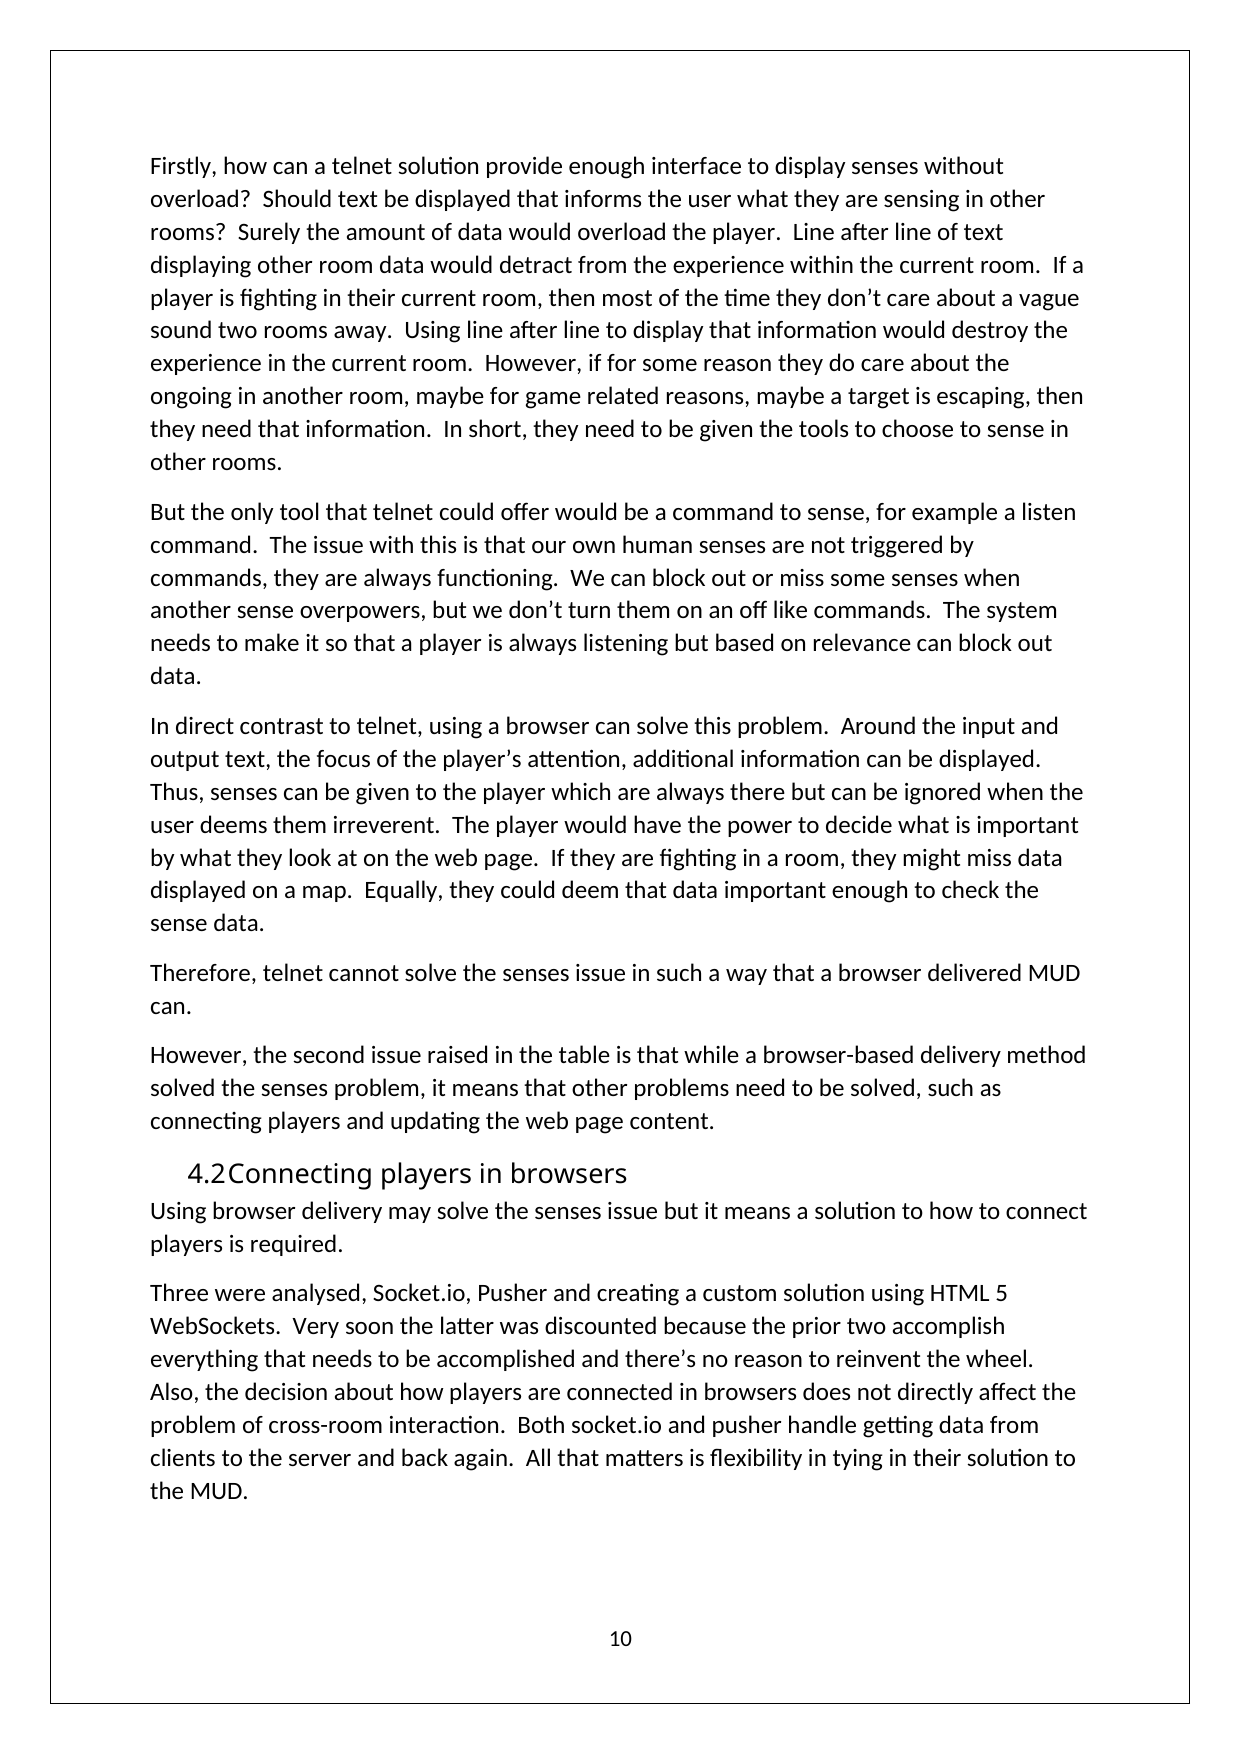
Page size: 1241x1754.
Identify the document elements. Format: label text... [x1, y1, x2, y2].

text However, the second issue raised in the table is that while a browser-based delivery method solved the senses problem, it means that other problems need to be solved, such as connecting players and updating the web page content. [150, 1039, 1090, 1136]
text But the only tool that telnet could offer would be a command to sense, for example a listen command. The issue with this is that our own human senses are not triggered by commands, they are always functioning. We can block out or miss some senses when another sense overpowers, but we don’t turn them on an off like commands. The system needs to make it so that a player is always listening but based on relevance can block out data. [150, 496, 1090, 691]
text Firstly, how can a telnet solution provide enough interface to display senses without overload? Should text be displayed that informs the user what they are sensing in other rooms? Surely the amount of data would overload the player. Line after line of text displaying other room data would detract from the experience within the current room. If a player is fighting in their current room, then most of the time they don’t care about a vague sound two rooms away. Using line after line to display that information would destroy the experience in the current room. However, if for some reason they do care about the ongoing in another room, maybe for game related reasons, maybe a target is escaping, then they need that information. In short, they need to be given the tools to choose to sense in other rooms. [150, 150, 1090, 477]
text Using browser delivery may solve the senses issue but it means a solution to how to connect players is required. [150, 1195, 1090, 1258]
text In direct contrast to telnet, using a browser can solve this problem. Around the input and output text, the focus of the player’s attention, additional information can be displayed. Thus, senses can be given to the player which are always there but can be ignored when the user deems them irreverent. The player would have the power to decide what is important by what they look at on the web page. If they are fighting in a room, they might miss data displayed on a map. Equally, they could deem that data important enough to check the sense data. [150, 710, 1090, 938]
subtitle Connecting players in browsers [187, 1155, 1090, 1192]
text Therefore, telnet cannot solve the senses issue in such a way that a browser delivered MUD can. [150, 957, 1090, 1021]
